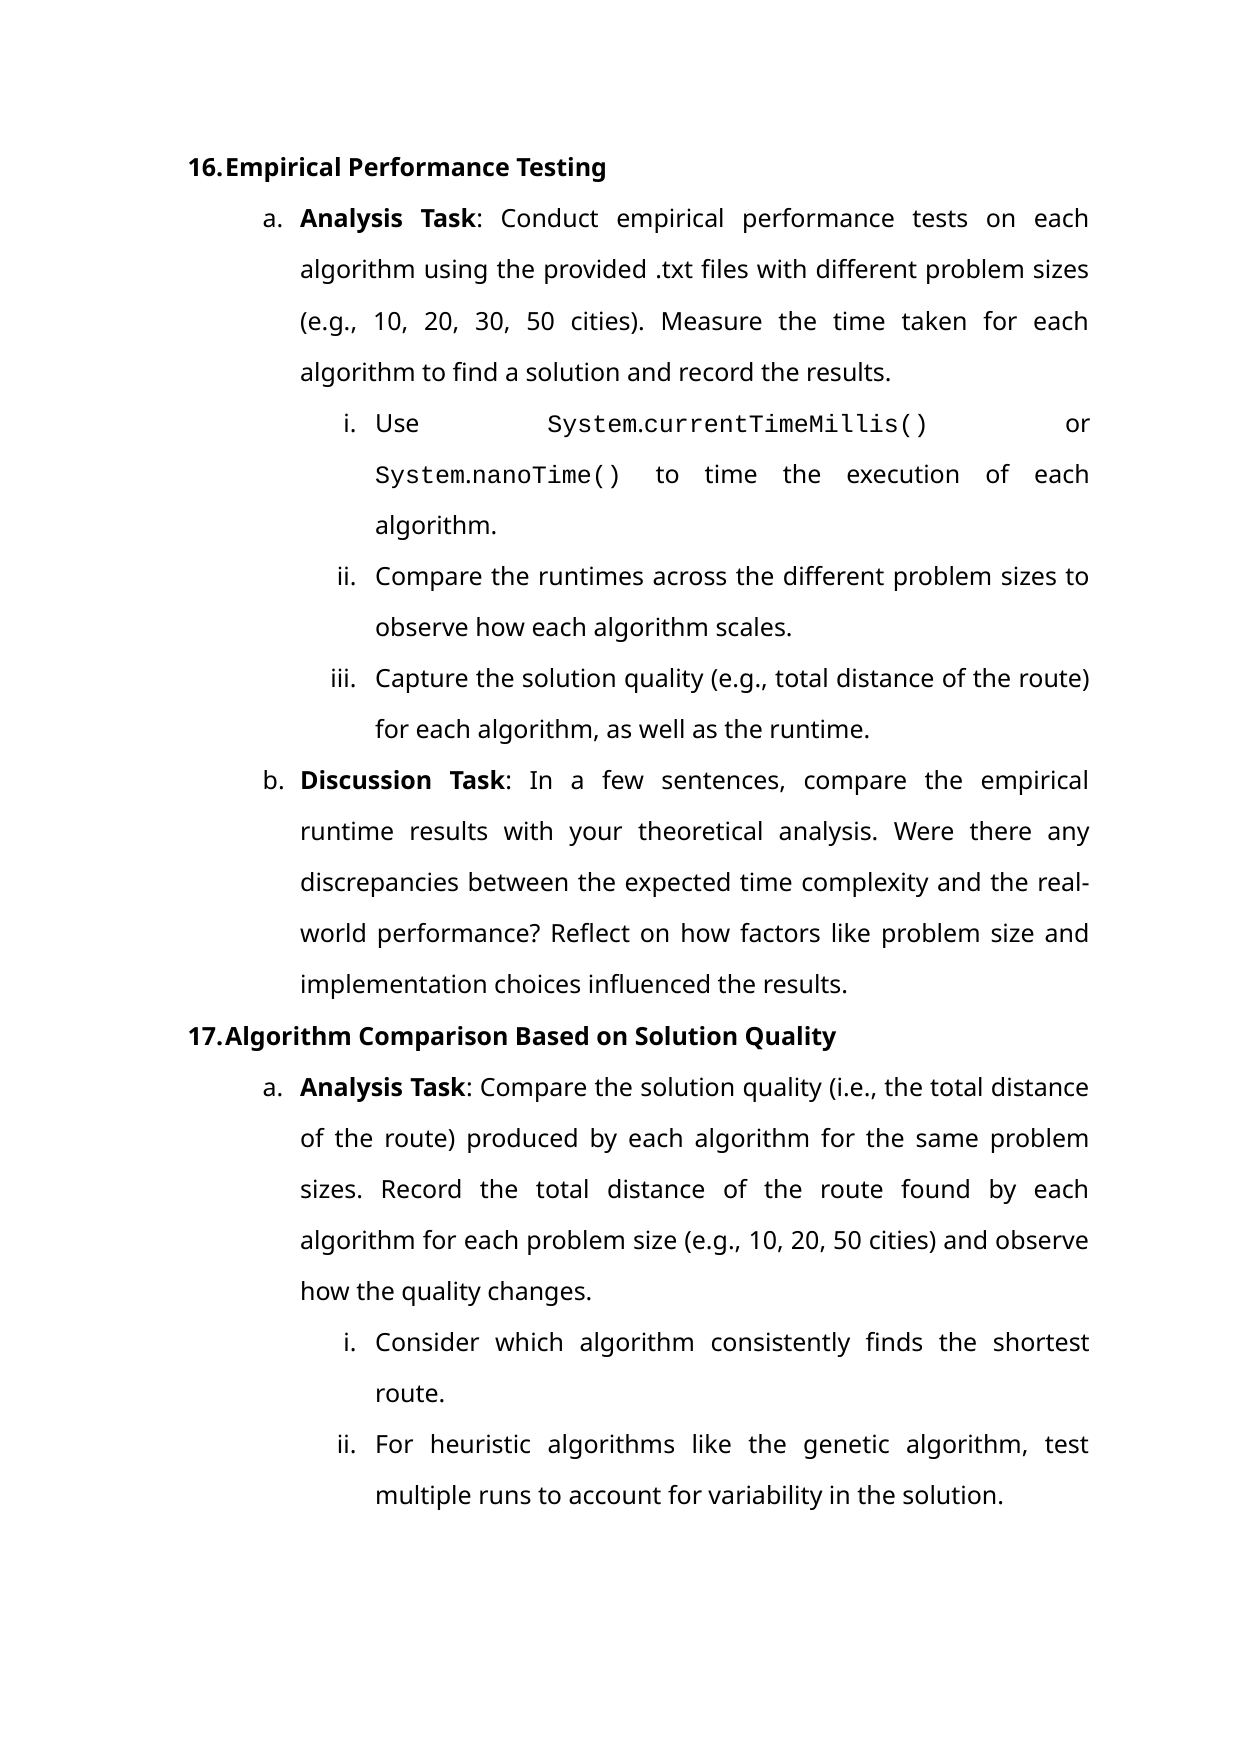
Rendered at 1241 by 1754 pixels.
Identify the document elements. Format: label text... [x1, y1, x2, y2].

list Algorithm Comparison Based on Solution Quality [187, 1018, 1090, 1052]
list Empirical Performance Testing [187, 150, 1090, 184]
list Use System.currentTimeMillis() or System.nanoTime() to time the execution of each algorithm. [356, 405, 1090, 542]
list Consider which algorithm consistently finds the shortest route. [356, 1324, 1090, 1409]
list Compare the runtimes across the different problem sizes to observe how each algorithm scales. [356, 559, 1090, 644]
list Analysis Task: Compare the solution quality (i.e., the total distance of the route) produced by each algorithm for the same problem sizes. Record the total distance of the route found by each algorithm for each problem size (e.g., 10, 20, 50 cities) and observe how the quality changes. [262, 1069, 1090, 1307]
list Capture the solution quality (e.g., total distance of the route) for each algorithm, as well as the runtime. [356, 661, 1090, 746]
list Analysis Task: Conduct empirical performance tests on each algorithm using the provided .txt files with different problem sizes (e.g., 10, 20, 30, 50 cities). Measure the time taken for each algorithm to find a solution and record the results. [262, 201, 1090, 388]
list For heuristic algorithms like the genetic algorithm, test multiple runs to account for variability in the solution. [356, 1426, 1090, 1512]
list Discussion Task: In a few sentences, compare the empirical runtime results with your theoretical analysis. Were there any discrepancies between the expected time complexity and the real-world performance? Reflect on how factors like problem size and implementation choices influenced the results. [262, 763, 1090, 1001]
